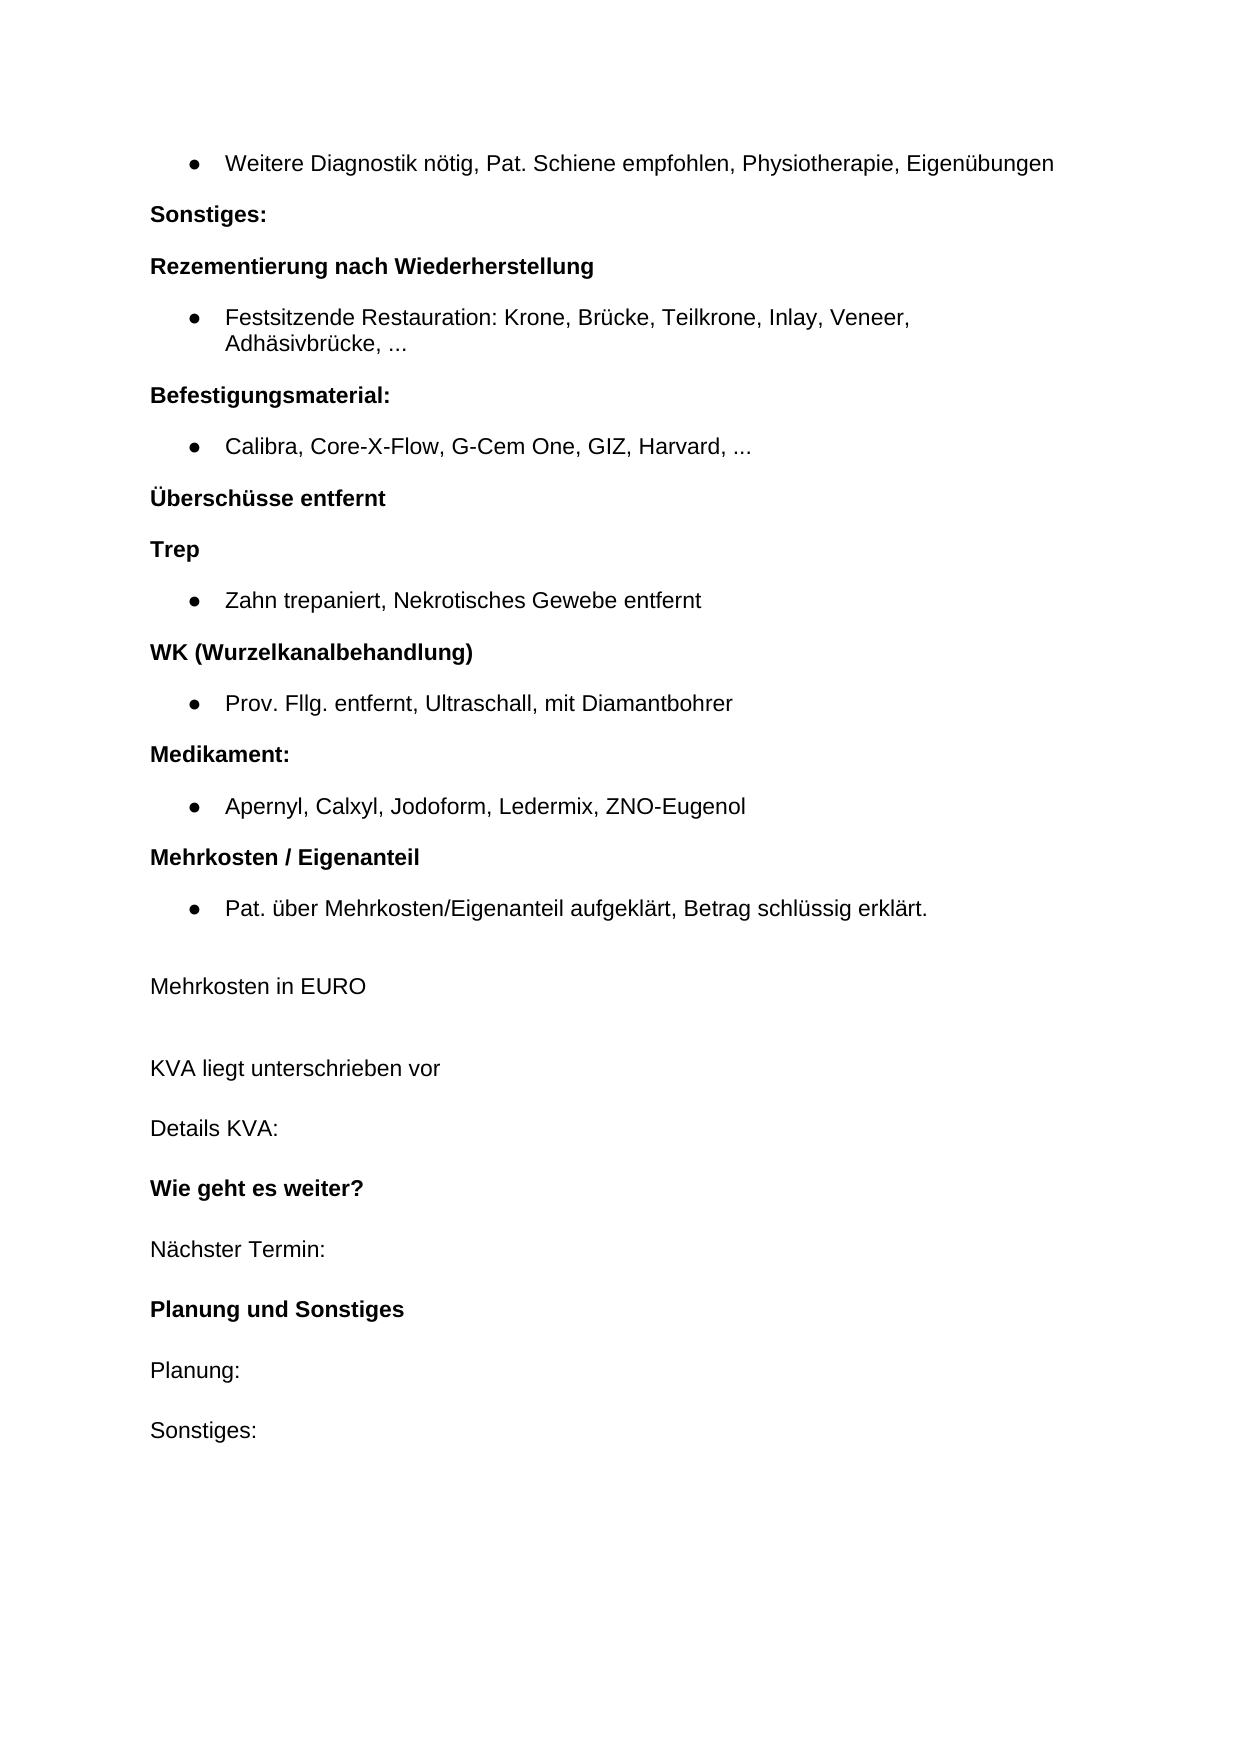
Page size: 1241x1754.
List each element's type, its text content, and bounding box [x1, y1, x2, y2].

list Zahn trepaniert, Nekrotisches Gewebe entfernt [187, 587, 1090, 613]
text Überschüsse entfernt [150, 484, 1090, 511]
subtitle Trep [150, 536, 1090, 562]
subtitle Mehrkosten / Eigenanteil [150, 844, 1090, 870]
text Planung und Sonstiges [150, 1296, 1090, 1323]
text Planung: [150, 1357, 1090, 1383]
text Sonstiges: [150, 201, 1090, 228]
list Apernyl, Calxyl, Jodoform, Ledermix, ZNO-Eugenol [187, 793, 1090, 819]
subtitle Rezementierung nach Wiederherstellung [150, 253, 1090, 279]
text Nächster Termin: [150, 1236, 1090, 1262]
list Festsitzende Restauration: Krone, Brücke, Teilkrone, Inlay, Veneer, Adhäsivbrücke, ... [187, 304, 1090, 357]
list Calibra, Core-X-Flow, G-Cem One, GIZ, Harvard, ... [187, 433, 1090, 459]
list Prov. Fllg. entfernt, Ultraschall, mit Diamantbohrer [187, 690, 1090, 716]
text Sonstiges: [150, 1417, 1090, 1443]
text Mehrkosten in EURO [150, 973, 1090, 999]
text KVA liegt unterschrieben vor [150, 1054, 1090, 1081]
list Weitere Diagnostik nötig, Pat. Schiene empfohlen, Physiotherapie, Eigenübungen [187, 150, 1090, 176]
text Befestigungsmaterial: [150, 382, 1090, 408]
text Medikament: [150, 741, 1090, 768]
subtitle WK (Wurzelkanalbehandlung) [150, 638, 1090, 665]
text Wie geht es weiter? [150, 1175, 1090, 1202]
list Pat. über Mehrkosten/Eigenanteil aufgeklärt, Betrag schlüssig erklärt. [187, 895, 1090, 948]
text Details KVA: [150, 1115, 1090, 1141]
